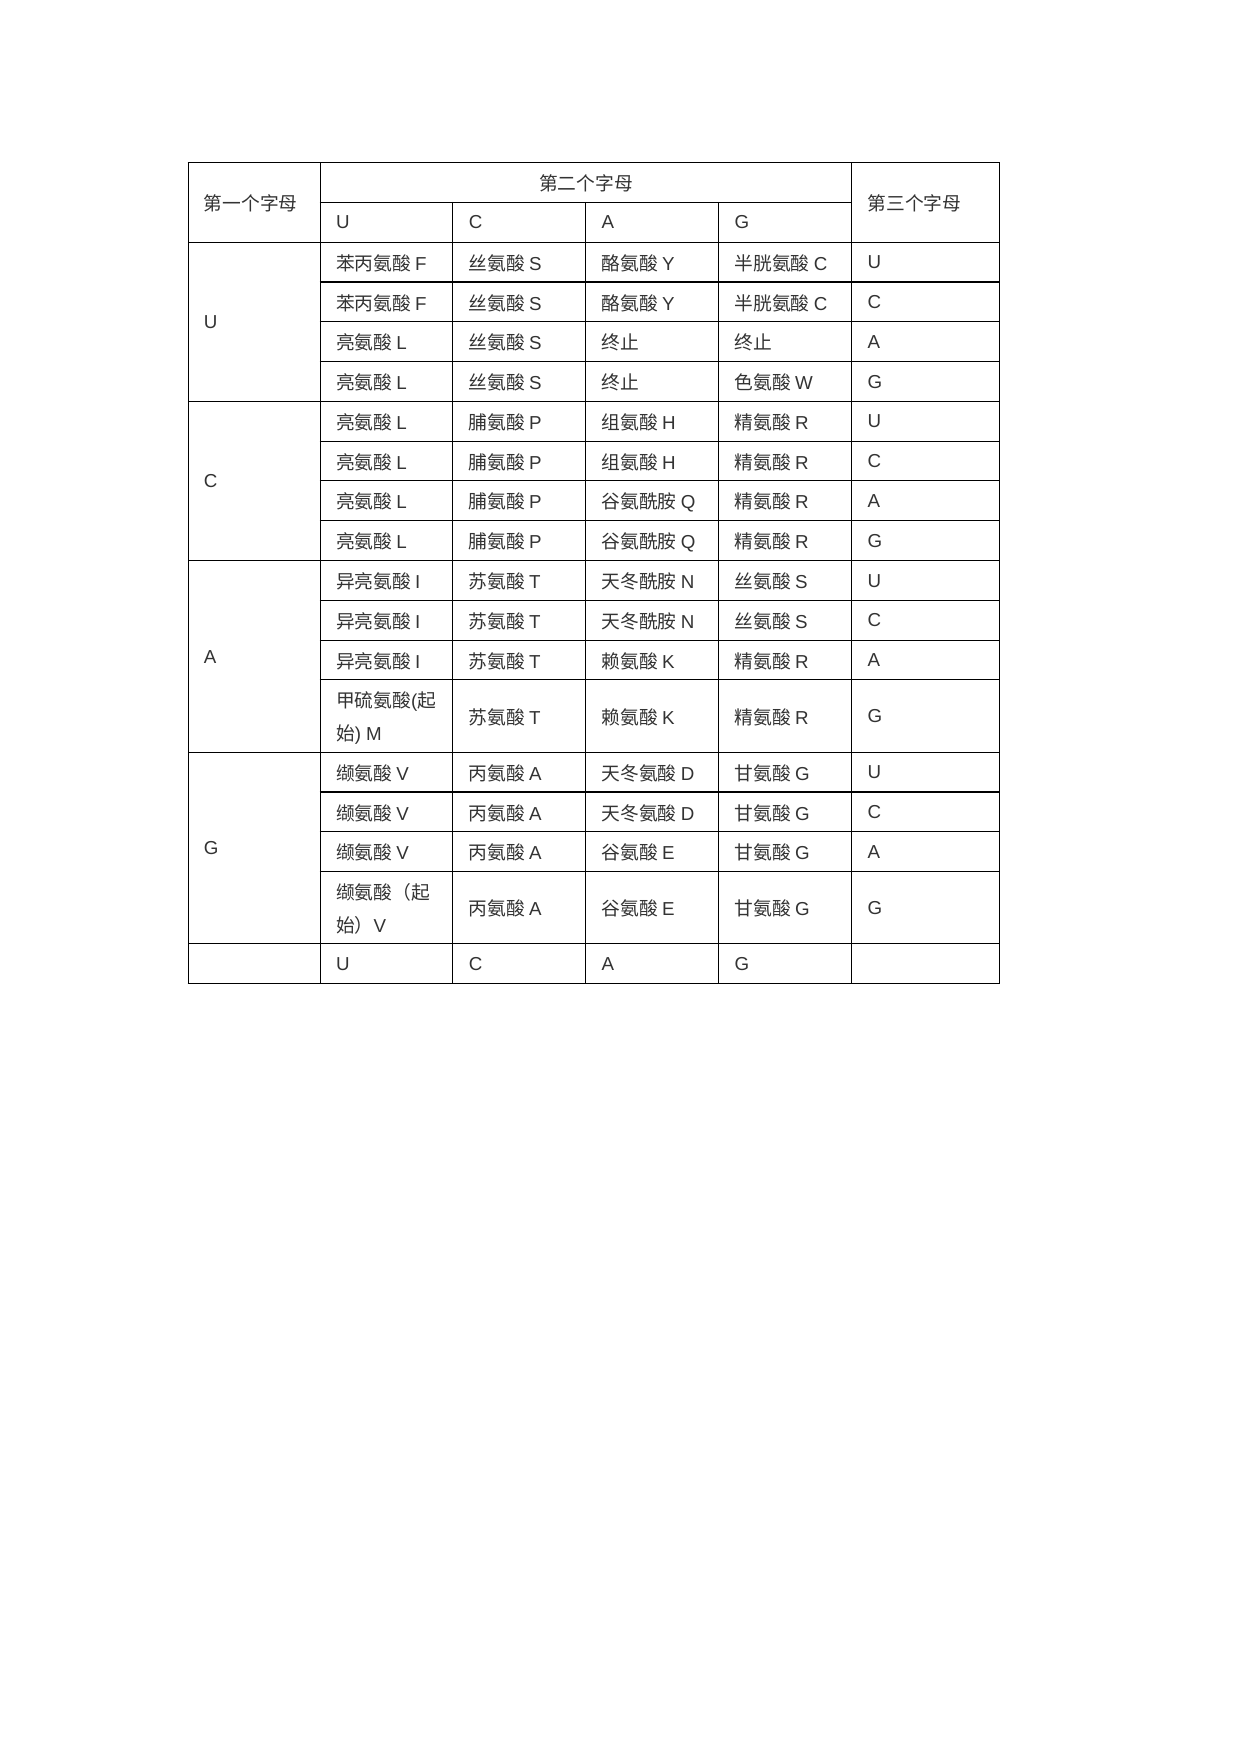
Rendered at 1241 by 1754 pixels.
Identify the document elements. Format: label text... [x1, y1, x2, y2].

table_cell 亮氨酸 L [321, 322, 452, 361]
table_cell 丝氨酸 S [453, 283, 585, 321]
table_cell 苏氨酸 T [453, 680, 585, 752]
table_cell 亮氨酸 L [321, 481, 452, 520]
table_cell 终止 [586, 322, 718, 361]
table_cell 脯氨酸 P [453, 442, 585, 480]
table_cell 酪氨酸 Y [586, 283, 718, 321]
table_cell A [852, 481, 999, 520]
table_cell 丝氨酸 S [453, 362, 585, 401]
table_cell 组氨酸 H [586, 442, 718, 480]
table_cell 天冬酰胺 N [586, 601, 718, 639]
table_cell A [586, 944, 718, 983]
table_cell 甘氨酸 G [719, 832, 851, 871]
table_cell A [189, 561, 320, 752]
table_cell 赖氨酸 K [586, 641, 718, 679]
table_cell 脯氨酸 P [453, 402, 585, 441]
table_cell 苏氨酸 T [453, 561, 585, 600]
table_cell C [852, 442, 999, 480]
table_cell [189, 944, 320, 983]
table_cell U [852, 402, 999, 441]
table_cell 丝氨酸 S [453, 322, 585, 361]
table_cell 半胱氨酸 C [719, 283, 851, 321]
table_cell U [321, 203, 452, 242]
table_cell U [852, 753, 999, 791]
table_cell 甘氨酸 G [719, 793, 851, 831]
table_cell 亮氨酸 L [321, 362, 452, 401]
table_cell G [852, 872, 999, 943]
table_cell 丙氨酸 A [453, 832, 585, 871]
table_cell 精氨酸 R [719, 680, 851, 752]
table_cell 缬氨酸 V [321, 753, 452, 791]
table_cell C [453, 203, 585, 242]
table_cell [852, 944, 999, 983]
table_cell 丝氨酸 S [719, 601, 851, 639]
table_cell A [852, 832, 999, 871]
table_cell 亮氨酸 L [321, 442, 452, 480]
table_cell 脯氨酸 P [453, 521, 585, 560]
table_cell 甲硫氨酸(起始) M [321, 680, 452, 752]
table_cell 赖氨酸 K [586, 680, 718, 752]
table_cell 异亮氨酸 I [321, 561, 452, 600]
table_cell 异亮氨酸 I [321, 641, 452, 679]
table_cell G [852, 521, 999, 560]
table_cell 终止 [586, 362, 718, 401]
table_cell U [321, 944, 452, 983]
table_cell 酪氨酸 Y [586, 243, 718, 281]
table_cell 半胱氨酸 C [719, 243, 851, 281]
table_cell 精氨酸 R [719, 481, 851, 520]
table_cell U [189, 243, 320, 401]
table_cell G [719, 203, 851, 242]
table_cell 缬氨酸 V [321, 793, 452, 831]
table_cell 苏氨酸 T [453, 601, 585, 639]
table_cell 终止 [719, 322, 851, 361]
table_cell A [852, 322, 999, 361]
table_cell 缬氨酸（起始）V [321, 872, 452, 943]
table_cell C [189, 402, 320, 560]
table_cell 天冬氨酸 D [586, 753, 718, 791]
table_cell A [852, 641, 999, 679]
table_cell 丝氨酸 S [453, 243, 585, 281]
table_header 第一个字母 [189, 163, 320, 242]
table_header 第三个字母 [852, 163, 999, 242]
table_cell 精氨酸 R [719, 521, 851, 560]
table_cell 丙氨酸 A [453, 872, 585, 943]
table_cell 亮氨酸 L [321, 521, 452, 560]
table_cell 苯丙氨酸 F [321, 243, 452, 281]
table_cell 苏氨酸 T [453, 641, 585, 679]
table_cell 甘氨酸 G [719, 872, 851, 943]
table_cell G [852, 362, 999, 401]
table_cell C [453, 944, 585, 983]
table_cell G [189, 753, 320, 943]
table_cell U [852, 561, 999, 600]
table_cell 谷氨酸 E [586, 832, 718, 871]
table_cell 丝氨酸 S [719, 561, 851, 600]
table_cell G [719, 944, 851, 983]
table_cell 精氨酸 R [719, 641, 851, 679]
table_cell 精氨酸 R [719, 442, 851, 480]
table_header 第二个字母 [321, 163, 851, 202]
table_cell 天冬氨酸 D [586, 793, 718, 831]
table_cell C [852, 283, 999, 321]
table_cell 谷氨酰胺 Q [586, 481, 718, 520]
table_cell C [852, 601, 999, 639]
table_cell 亮氨酸 L [321, 402, 452, 441]
table_cell 缬氨酸 V [321, 832, 452, 871]
table_cell 精氨酸 R [719, 402, 851, 441]
table_cell 组氨酸 H [586, 402, 718, 441]
table_cell 天冬酰胺 N [586, 561, 718, 600]
table_cell 丙氨酸 A [453, 793, 585, 831]
table_cell C [852, 793, 999, 831]
table_cell 谷氨酸 E [586, 872, 718, 943]
table_cell 色氨酸 W [719, 362, 851, 401]
table_cell 丙氨酸 A [453, 753, 585, 791]
table_cell U [852, 243, 999, 281]
table_cell 甘氨酸 G [719, 753, 851, 791]
table_cell 脯氨酸 P [453, 481, 585, 520]
table_cell A [586, 203, 718, 242]
table_cell 异亮氨酸 I [321, 601, 452, 639]
table_cell 谷氨酰胺 Q [586, 521, 718, 560]
table_cell 苯丙氨酸 F [321, 283, 452, 321]
table_cell G [852, 680, 999, 752]
